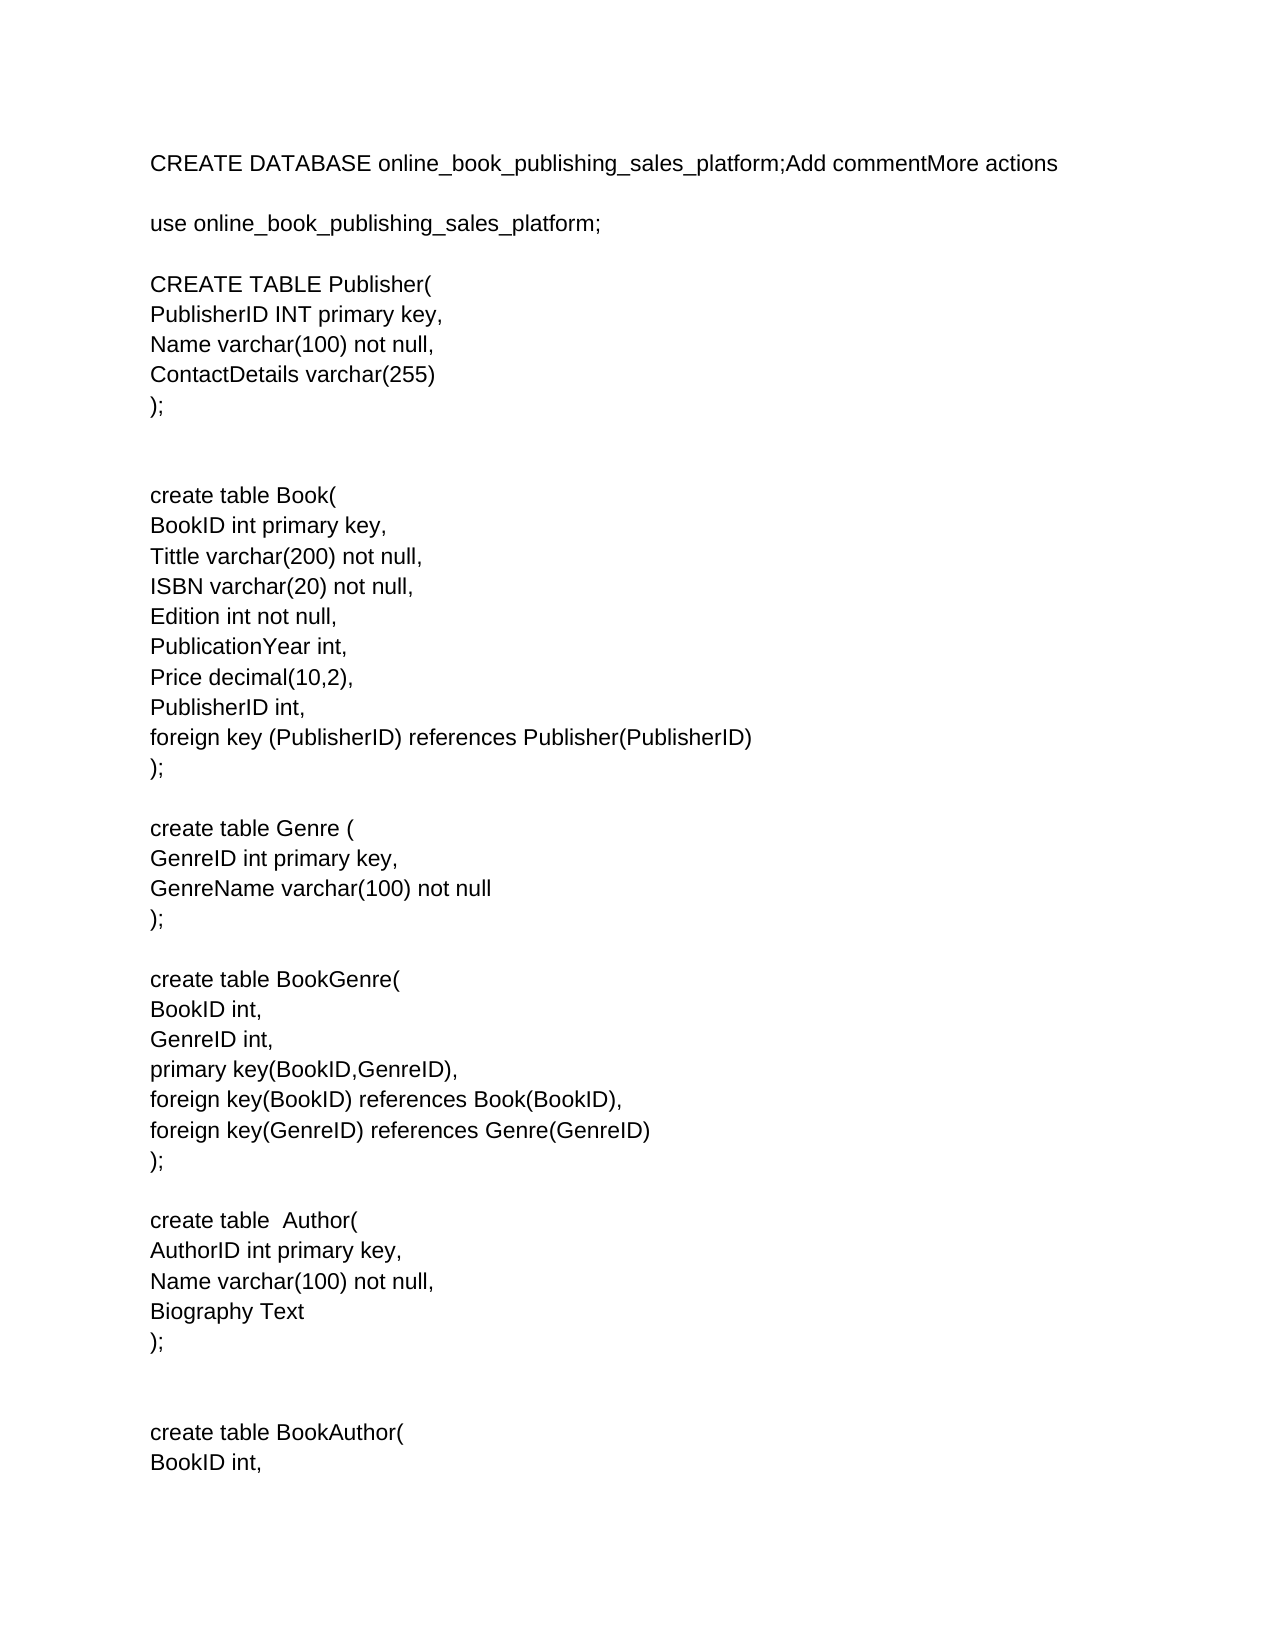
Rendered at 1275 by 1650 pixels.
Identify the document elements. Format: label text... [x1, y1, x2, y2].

text GenreID int, [150, 1026, 1125, 1052]
text create table Book( [150, 482, 1125, 509]
text ISBN varchar(20) not null, [150, 573, 1125, 599]
text Name varchar(100) not null, [150, 331, 1125, 358]
text CREATE TABLE Publisher( [150, 271, 1125, 297]
text Edition int not null, [150, 603, 1125, 629]
text foreign key(BookID) references Book(BookID), [150, 1086, 1125, 1113]
text foreign key (PublisherID) references Publisher(PublisherID) [150, 724, 1125, 750]
text BookID int primary key, [150, 512, 1125, 539]
text Tittle varchar(200) not null, [150, 543, 1125, 569]
text GenreName varchar(100) not null [150, 875, 1125, 901]
text use online_book_publishing_sales_platform; [150, 210, 1125, 237]
text ); [150, 754, 1125, 781]
text foreign key(GenreID) references Genre(GenreID) [150, 1117, 1125, 1143]
text create table BookGenre( [150, 966, 1125, 992]
text PublicationYear int, [150, 633, 1125, 660]
text Name varchar(100) not null, [150, 1268, 1125, 1294]
text ); [150, 1147, 1125, 1173]
text ContactDetails varchar(255) [150, 361, 1125, 388]
text CREATE DATABASE online_book_publishing_sales_platform;Add commentMore actions [150, 150, 1125, 176]
text create table BookAuthor( [150, 1419, 1125, 1445]
text create table Genre ( [150, 814, 1125, 841]
text Biography Text [150, 1298, 1125, 1324]
text ); [150, 1328, 1125, 1354]
text primary key(BookID,GenreID), [150, 1056, 1125, 1083]
text create table Author( [150, 1207, 1125, 1234]
text BookID int, [150, 996, 1125, 1022]
text ); [150, 905, 1125, 932]
text BookID int, [150, 1449, 1125, 1475]
text PublisherID int, [150, 694, 1125, 720]
text GenreID int primary key, [150, 845, 1125, 871]
text AuthorID int primary key, [150, 1237, 1125, 1264]
text PublisherID INT primary key, [150, 301, 1125, 327]
text ); [150, 392, 1125, 418]
text Price decimal(10,2), [150, 663, 1125, 690]
